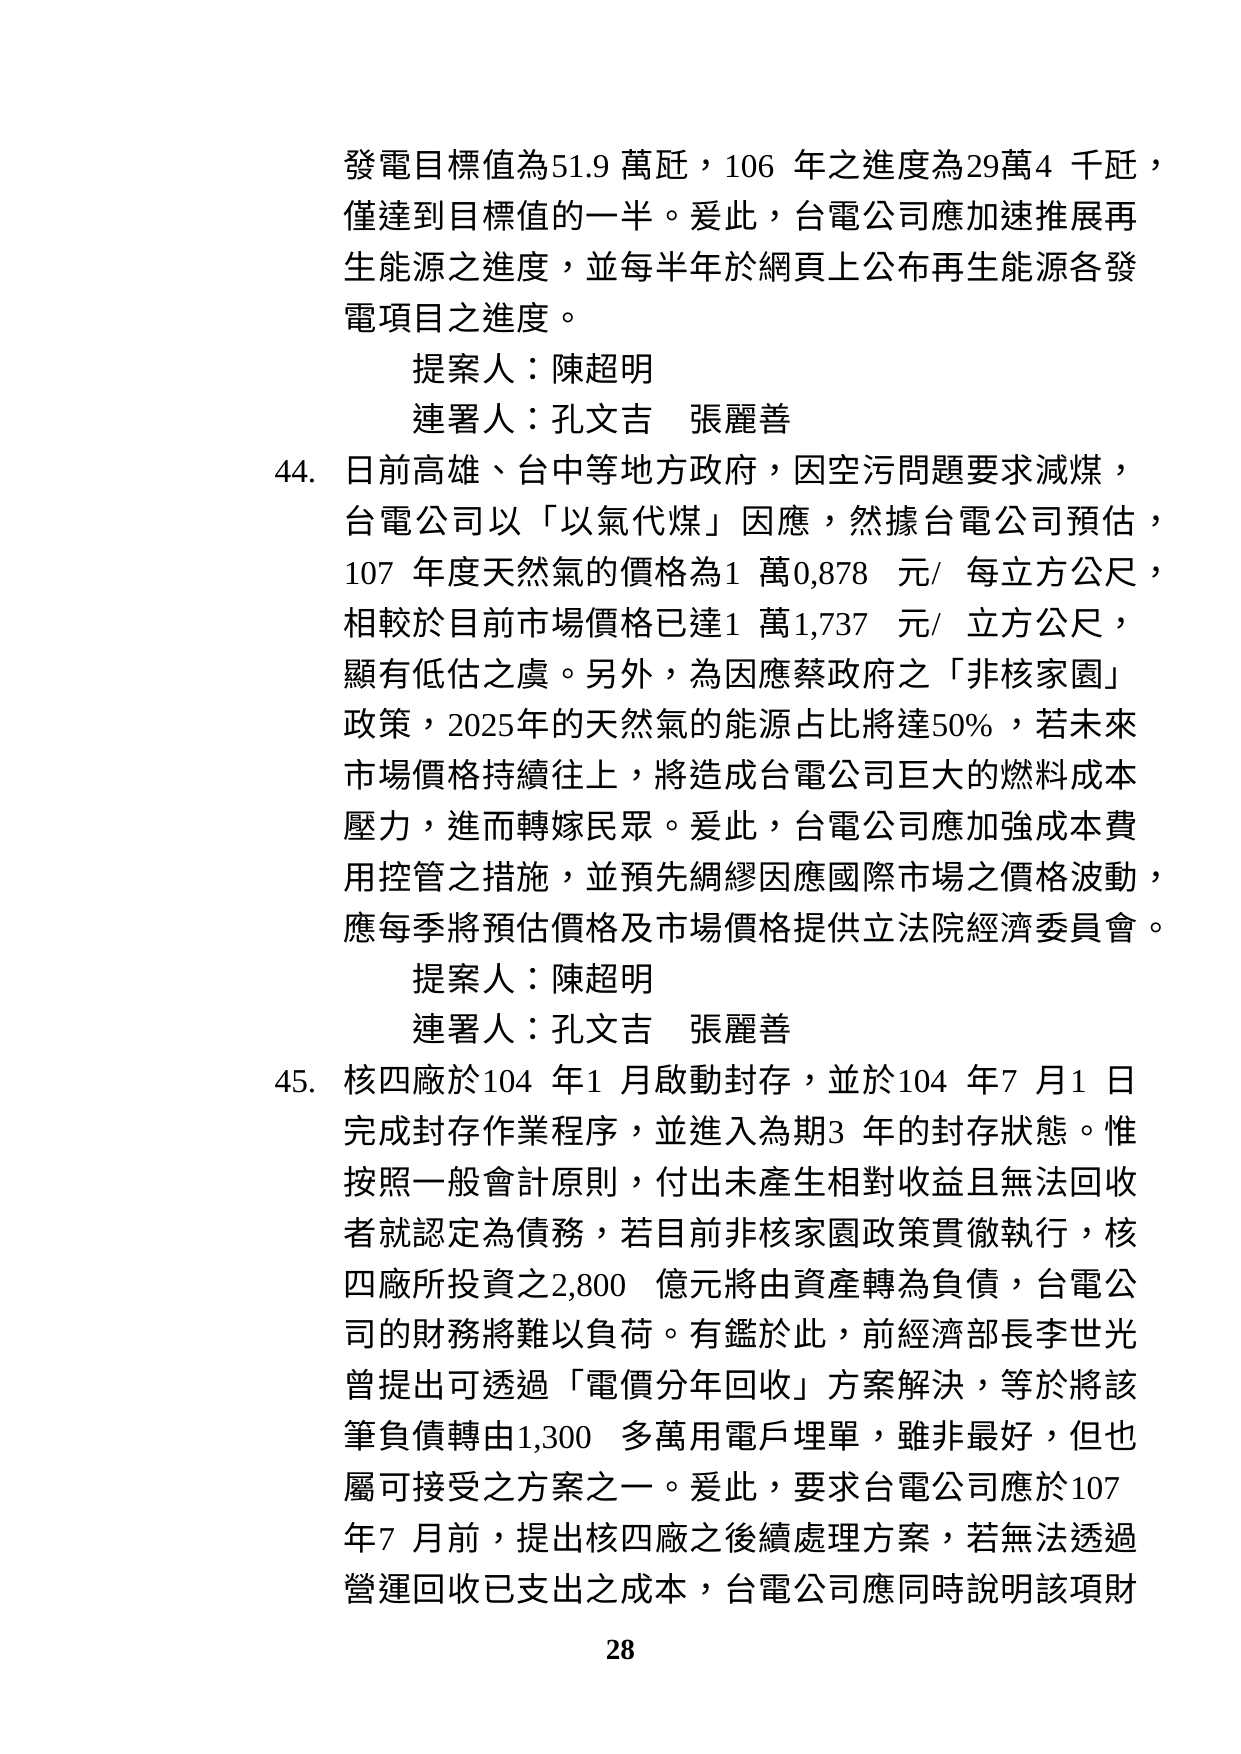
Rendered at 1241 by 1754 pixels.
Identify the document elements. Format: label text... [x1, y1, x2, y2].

text 連署人：孔文吉 張麗善 [378, 1002, 1035, 1053]
text 提案人：陳超明 [378, 951, 1035, 1002]
text 連署人：孔文吉 張麗善 [378, 392, 1035, 443]
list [266, 138, 1139, 341]
list 日前高雄、台中等地方政府，因空污問題要求減煤，台電公司以「以氣代煤」因應，然據台電公司預估，107年度天然氣的價格為1萬0,878元/每立方公尺，相較於目前市場價格已達1萬1,737元/立方公尺，顯有低估之虞。另外，為因應蔡政府之「非核家園」政策，2025年的天然氣的能源占比將達50%，若未來市場價格持續往上，將造成台電公司巨大的燃料成本壓力，進而轉嫁民眾。爰此，台電公司應加強成本費用控管之措施，並預先綢繆因應國際市場之價格波動，應每季將預估價格及市場價格提供立法院經濟委員會。 [266, 443, 1139, 951]
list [266, 1053, 1139, 1612]
text 提案人：陳超明 [378, 341, 1035, 392]
